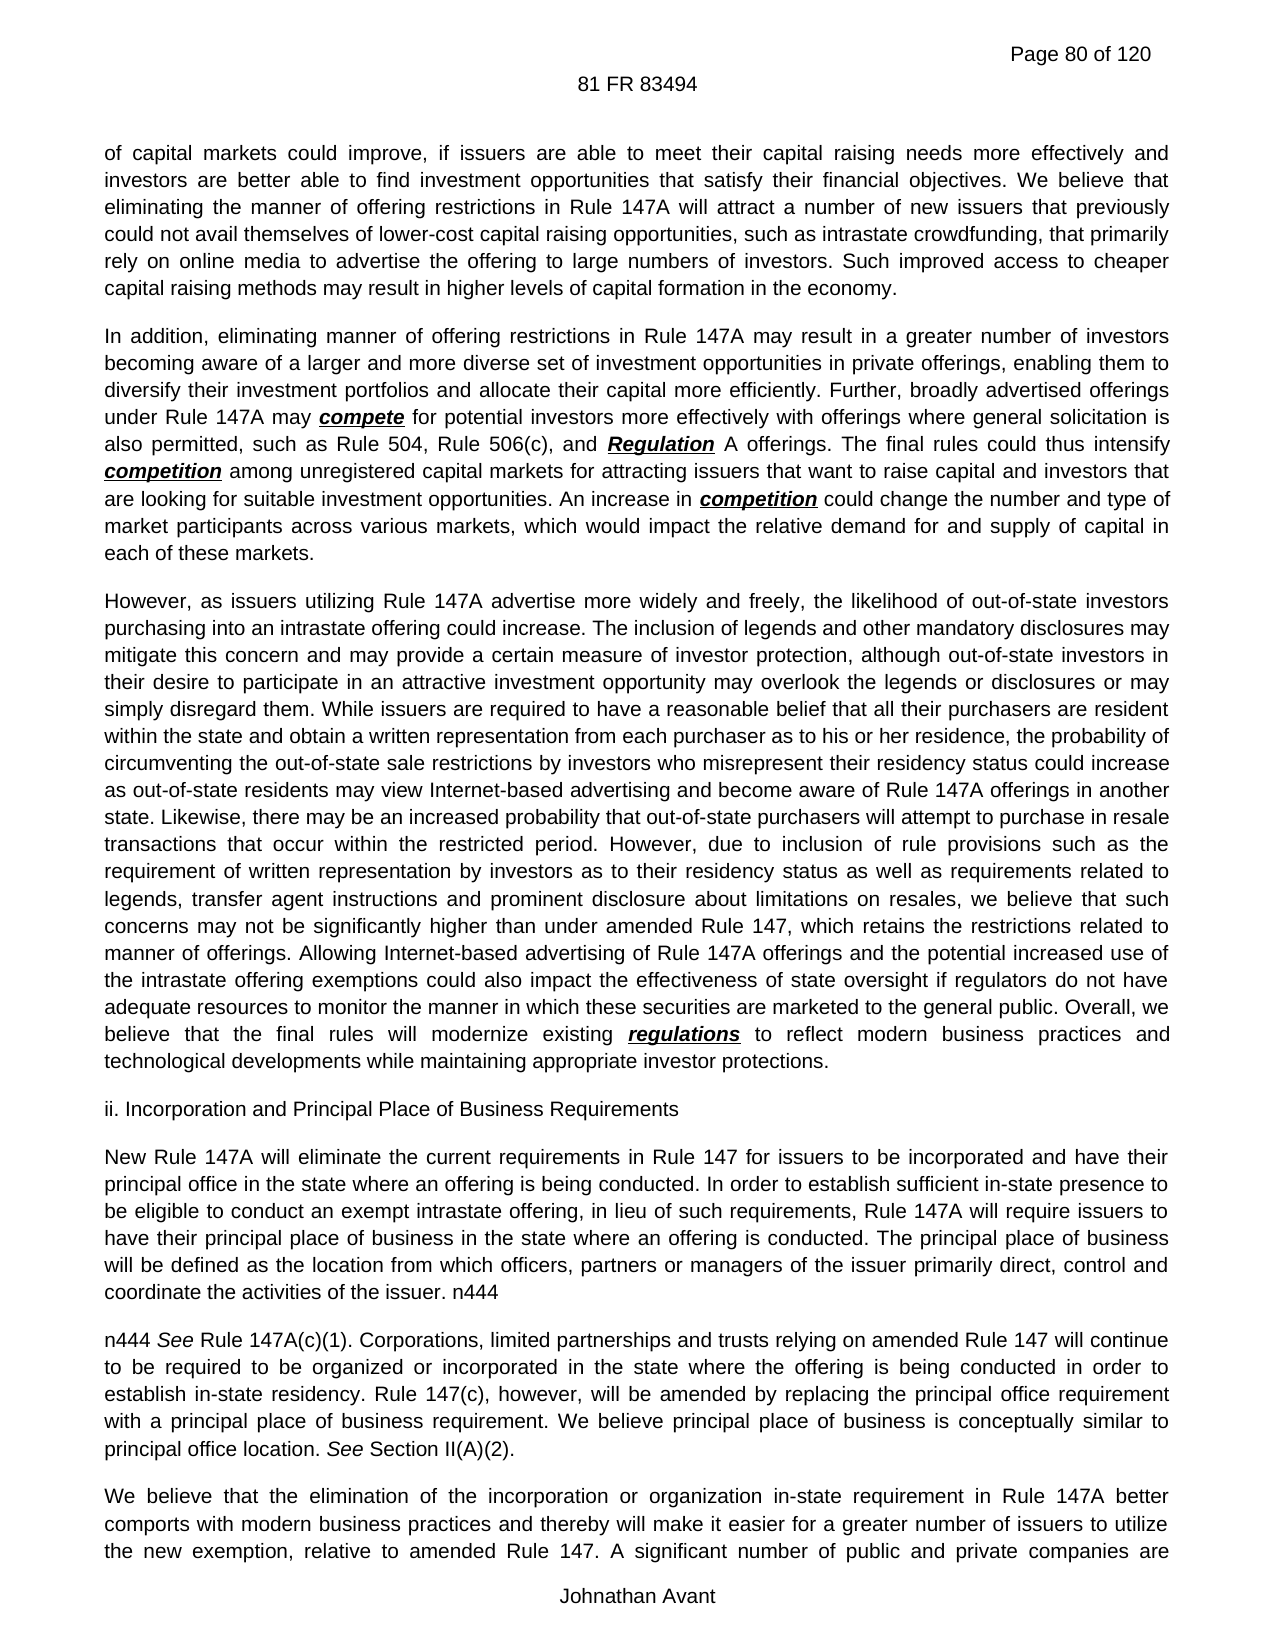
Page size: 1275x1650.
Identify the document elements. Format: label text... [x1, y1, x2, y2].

text New Rule 147A will eliminate the current requirements in Rule 147 for issuers to be incorporated and have their principal office in the state where an offering is being conducted. In order to establish sufficient in-state presence to be eligible to conduct an exempt intrastate offering, in lieu of such requirements, Rule 147A will require issuers to have their principal place of business in the state where an offering is conducted. The principal place of business will be defined as the location from which officers, partners or managers of the issuer primarily direct, control and coordinate the activities of the issuer. n444 [104, 1142, 1171, 1304]
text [104, 1481, 1171, 1562]
text In addition, eliminating manner of offering restrictions in Rule 147A may result in a greater number of investors becoming aware of a larger and more diverse set of investment opportunities in private offerings, enabling them to diversify their investment portfolios and allocate their capital more efficiently. Further, broadly advertised offerings under Rule 147A may compete for potential investors more effectively with offerings where general solicitation is also permitted, such as Rule 504, Rule 506(c), and Regulation A offerings. The final rules could thus intensify competition among unregistered capital markets for attracting issuers that want to raise capital and investors that are looking for suitable investment opportunities. An increase in competition could change the number and type of market participants across various markets, which would impact the relative demand for and supply of capital in each of these markets. [104, 321, 1171, 564]
text ii. Incorporation and Principal Place of Business Requirements [104, 1094, 1171, 1121]
text n444 See Rule 147A(c)(1). Corporations, limited partnerships and trusts relying on amended Rule 147 will continue to be required to be organized or incorporated in the state where the offering is being conducted in order to establish in-state residency. Rule 147(c), however, will be amended by replacing the principal office requirement with a principal place of business requirement. We believe principal place of business is conceptually similar to principal office location. See Section II(A)(2). [104, 1325, 1171, 1460]
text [104, 137, 1171, 300]
text However, as issuers utilizing Rule 147A advertise more widely and freely, the likelihood of out-of-state investors purchasing into an intrastate offering could increase. The inclusion of legends and other mandatory disclosures may mitigate this concern and may provide a certain measure of investor protection, although out-of-state investors in their desire to participate in an attractive investment opportunity may overlook the legends or disclosures or may simply disregard them. While issuers are required to have a reasonable belief that all their purchasers are resident within the state and obtain a written representation from each purchaser as to his or her residence, the probability of circumventing the out-of-state sale restrictions by investors who misrepresent their residency status could increase as out-of-state residents may view Internet-based advertising and become aware of Rule 147A offerings in another state. Likewise, there may be an increased probability that out-of-state purchasers will attempt to purchase in resale transactions that occur within the restricted period. However, due to inclusion of rule provisions such as the requirement of written representation by investors as to their residency status as well as requirements related to legends, transfer agent instructions and prominent disclosure about limitations on resales, we believe that such concerns may not be significantly higher than under amended Rule 147, which retains the restrictions related to manner of offerings. Allowing Internet-based advertising of Rule 147A offerings and the potential increased use of the intrastate offering exemptions could also impact the effectiveness of state oversight if regulators do not have adequate resources to monitor the manner in which these securities are marketed to the general public. Overall, we believe that the final rules will modernize existing regulations to reflect modern business practices and technological developments while maintaining appropriate investor protections. [104, 585, 1171, 1073]
